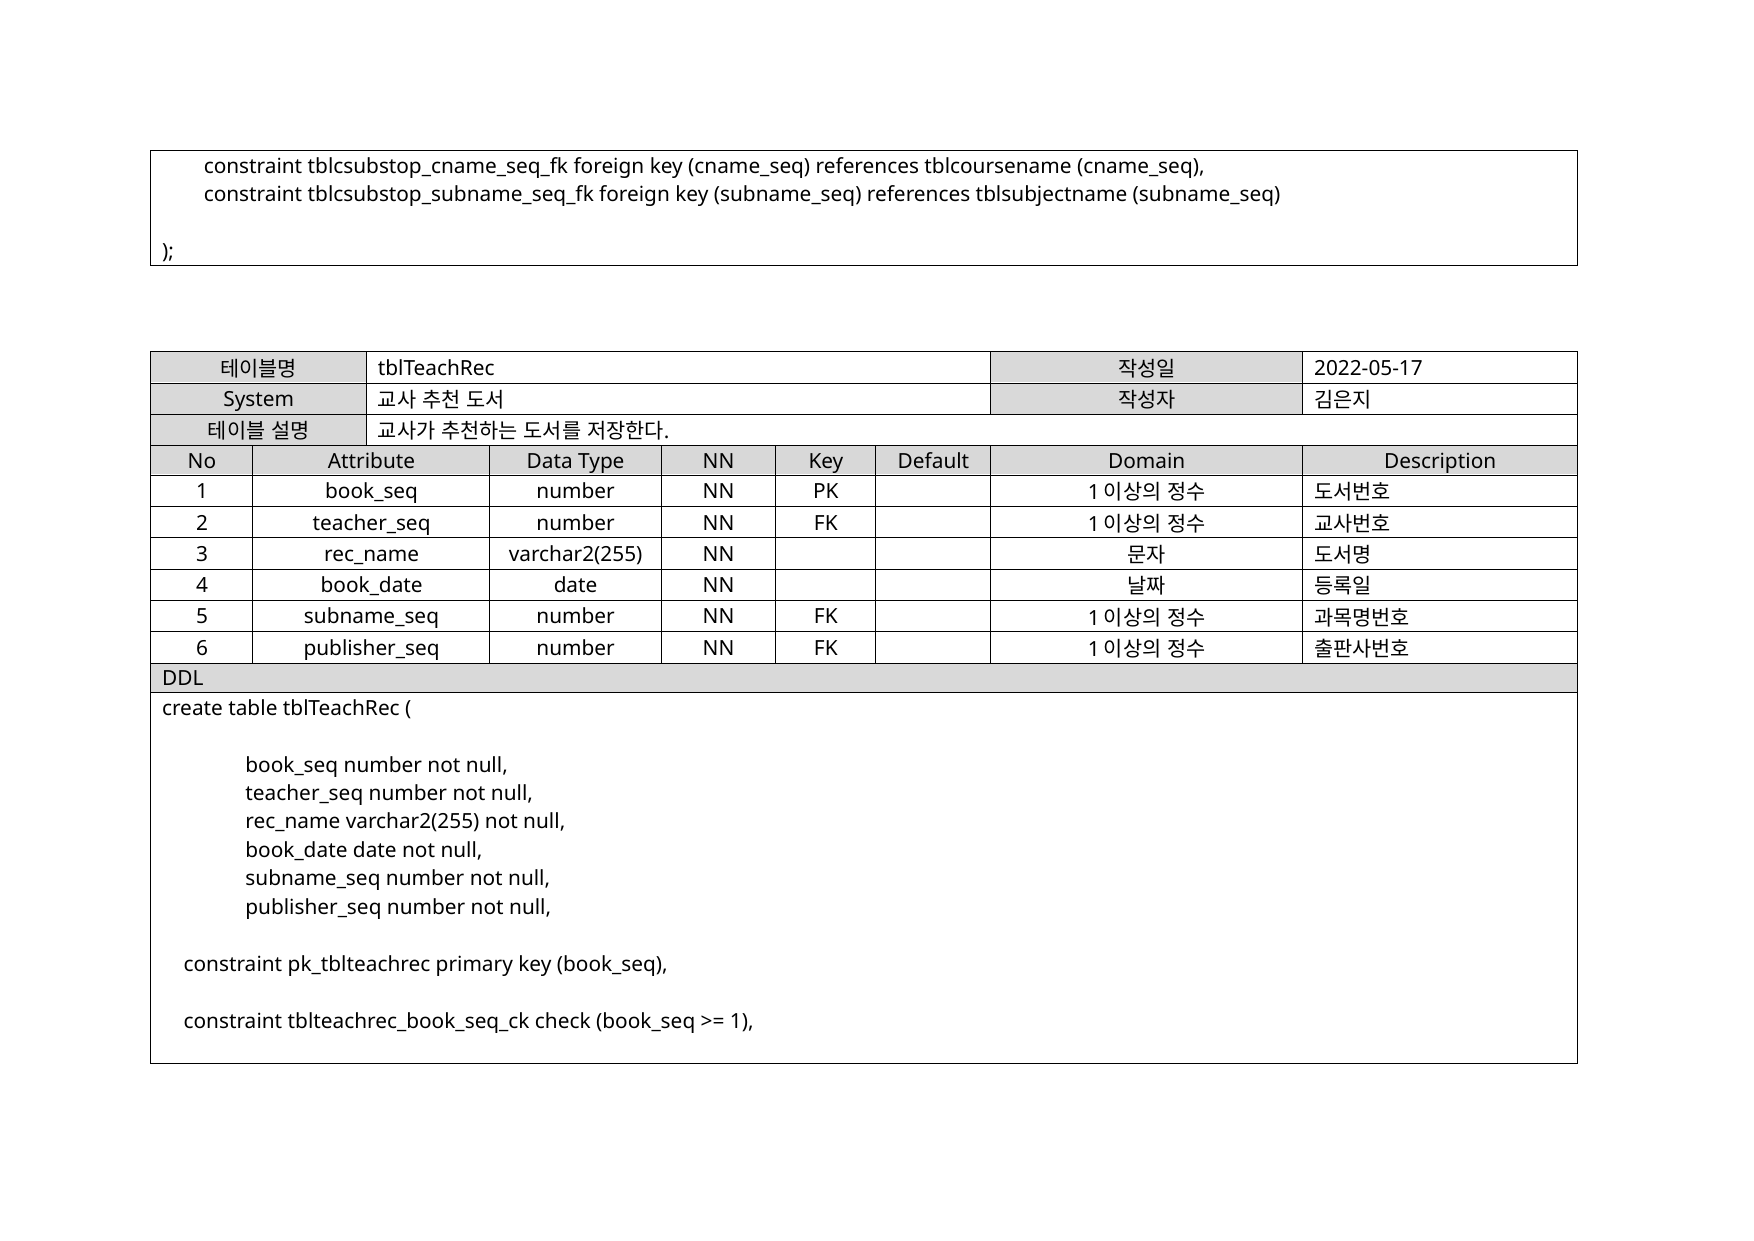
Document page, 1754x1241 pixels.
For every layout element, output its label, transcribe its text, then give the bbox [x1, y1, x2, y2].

table_cell NN [662, 570, 775, 600]
table_cell 도서명 [1303, 538, 1577, 568]
table_cell 교사가 추천하는 도서를 저장한다. [367, 415, 1577, 445]
table_cell subname_seq [253, 601, 489, 631]
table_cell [151, 693, 1577, 1063]
table_cell 김은지 [1303, 384, 1577, 414]
table_cell 2 [151, 507, 252, 537]
table_cell 테이블 설명 [151, 415, 366, 445]
table_cell [876, 601, 990, 631]
table_cell 3 [151, 538, 252, 568]
table_cell 도서번호 [1303, 476, 1577, 506]
table_cell Description [1303, 446, 1577, 474]
table_header 테이블명 [151, 352, 366, 382]
table_cell Attribute [253, 446, 489, 474]
table_cell PK [776, 476, 875, 506]
table_cell date [490, 570, 661, 600]
table_cell number [490, 476, 661, 506]
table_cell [151, 151, 1577, 265]
table_cell book_date [253, 570, 489, 600]
table_cell [876, 538, 990, 568]
table_cell Key [776, 446, 875, 474]
table_cell [776, 570, 875, 600]
table_cell number [490, 507, 661, 537]
table_cell 1이상의 정수 [991, 476, 1302, 506]
table_cell teacher_seq [253, 507, 489, 537]
table_cell [776, 538, 875, 568]
table_cell 6 [151, 632, 252, 662]
table_cell 교사 추천 도서 [367, 384, 990, 414]
table_header 2022-05-17 [1303, 352, 1577, 382]
table_header 작성일 [991, 352, 1302, 382]
table_cell [876, 476, 990, 506]
table_cell 작성자 [991, 384, 1302, 414]
table_cell varchar2(255) [490, 538, 661, 568]
table_cell 교사번호 [1303, 507, 1577, 537]
table_cell FK [776, 601, 875, 631]
table_cell number [490, 632, 661, 662]
table_cell 1이상의 정수 [991, 601, 1302, 631]
table_cell Default [876, 446, 990, 474]
table_cell Domain [991, 446, 1302, 474]
table_cell System [151, 384, 366, 414]
table_cell FK [776, 632, 875, 662]
table_cell [876, 507, 990, 537]
table_cell 1 [151, 476, 252, 506]
table_cell NN [662, 507, 775, 537]
table_cell DDL [151, 664, 1577, 692]
table_cell 1이상의 정수 [991, 507, 1302, 537]
table_cell number [490, 601, 661, 631]
table_header tblTeachRec [367, 352, 990, 382]
table_cell [876, 570, 990, 600]
table_cell 날짜 [991, 570, 1302, 600]
table_cell publisher_seq [253, 632, 489, 662]
table_cell 문자 [991, 538, 1302, 568]
table_cell 출판사번호 [1303, 632, 1577, 662]
table_cell 4 [151, 570, 252, 600]
table_cell NN [662, 538, 775, 568]
table_cell NN [662, 601, 775, 631]
table_cell No [151, 446, 252, 474]
table_cell FK [776, 507, 875, 537]
table_cell 등록일 [1303, 570, 1577, 600]
table_cell Data Type [490, 446, 661, 474]
table_cell 1이상의 정수 [991, 632, 1302, 662]
table_cell [876, 632, 990, 662]
table_cell NN [662, 476, 775, 506]
table_cell 5 [151, 601, 252, 631]
table_cell NN [662, 632, 775, 662]
table_cell NN [662, 446, 775, 474]
table_cell rec_name [253, 538, 489, 568]
table_cell 과목명번호 [1303, 601, 1577, 631]
table_cell book_seq [253, 476, 489, 506]
